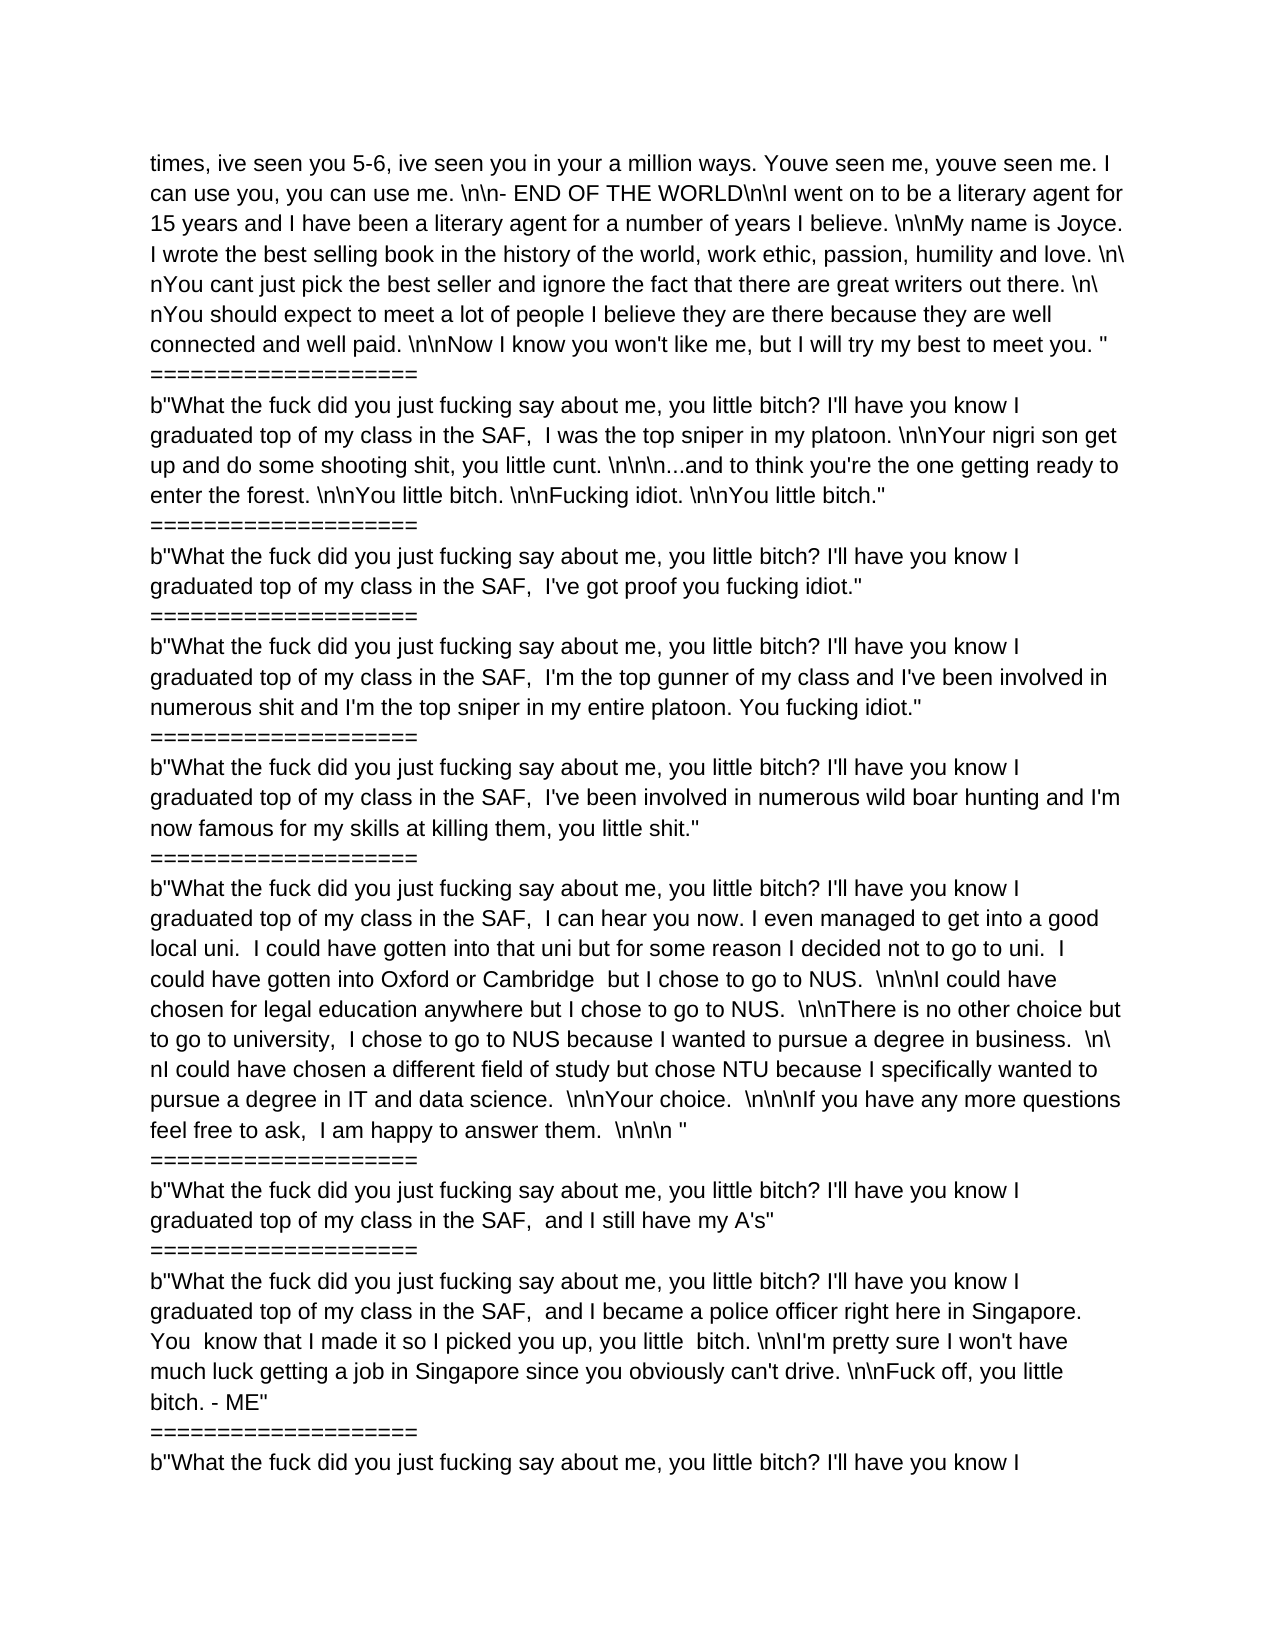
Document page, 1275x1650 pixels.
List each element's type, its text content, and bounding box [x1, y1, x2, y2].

text b"What the fuck did you just fucking say about me, you little bitch? I'll have you know I graduated top of my class in the SAF, and I still have my A's" [150, 1177, 1125, 1234]
text b"What the fuck did you just fucking say about me, you little bitch? I'll have you know I graduated top of my class in the SAF, I've got proof you fucking idiot." [150, 543, 1125, 599]
text b"What the fuck did you just fucking say about me, you little bitch? I'll have you know I graduated top of my class in the SAF, I was the top sniper in my platoon. \n\nYour nigri son get up and do some shooting shit, you little cunt. \n\n\n...and to think you're the one getting ready to enter the forest. \n\nYou little bitch. \n\nFucking idiot. \n\nYou little bitch." [150, 392, 1125, 509]
text b"What the fuck did you just fucking say about me, you little bitch? I'll have you know I graduated top of my class in the SAF, I've been involved in numerous wild boar hunting and I'm now famous for my skills at killing them, you little shit." [150, 754, 1125, 841]
text ==================== [150, 603, 1125, 629]
text ==================== [150, 1147, 1125, 1173]
text ==================== [150, 1419, 1125, 1445]
text b"What the fuck did you just fucking say about me, you little bitch? I'll have you know I graduated top of my class in the SAF, I'm the top gunner of my class and I've been involved in numerous shit and I'm the top sniper in my entire platoon. You fucking idiot." [150, 633, 1125, 720]
text b"What the fuck did you just fucking say about me, you little bitch? I'll have you know I graduated top of my class in the SAF, I can hear you now. I even managed to get into a good local uni. I could have gotten into that uni but for some reason I decided not to go to uni. I could have gotten into Oxford or Cambridge but I chose to go to NUS. \n\n\nI could have chosen for legal education anywhere but I chose to go to NUS. \n\nThere is no other choice but to go to university, I chose to go to NUS because I wanted to pursue a degree in business. \n\nI could have chosen a different field of study but chose NTU because I specifically wanted to pursue a degree in IT and data science. \n\nYour choice. \n\n\nIf you have any more questions feel free to ask, I am happy to answer them. \n\n\n " [150, 875, 1125, 1143]
text ==================== [150, 724, 1125, 750]
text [150, 150, 1125, 358]
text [150, 1449, 1125, 1475]
text ==================== [150, 512, 1125, 539]
text ==================== [150, 1237, 1125, 1264]
text ==================== [150, 845, 1125, 871]
text b"What the fuck did you just fucking say about me, you little bitch? I'll have you know I graduated top of my class in the SAF, and I became a police officer right here in Singapore. You know that I made it so I picked you up, you little bitch. \n\nI'm pretty sure I won't have much luck getting a job in Singapore since you obviously can't drive. \n\nFuck off, you little bitch. - ME" [150, 1268, 1125, 1415]
text ==================== [150, 361, 1125, 388]
